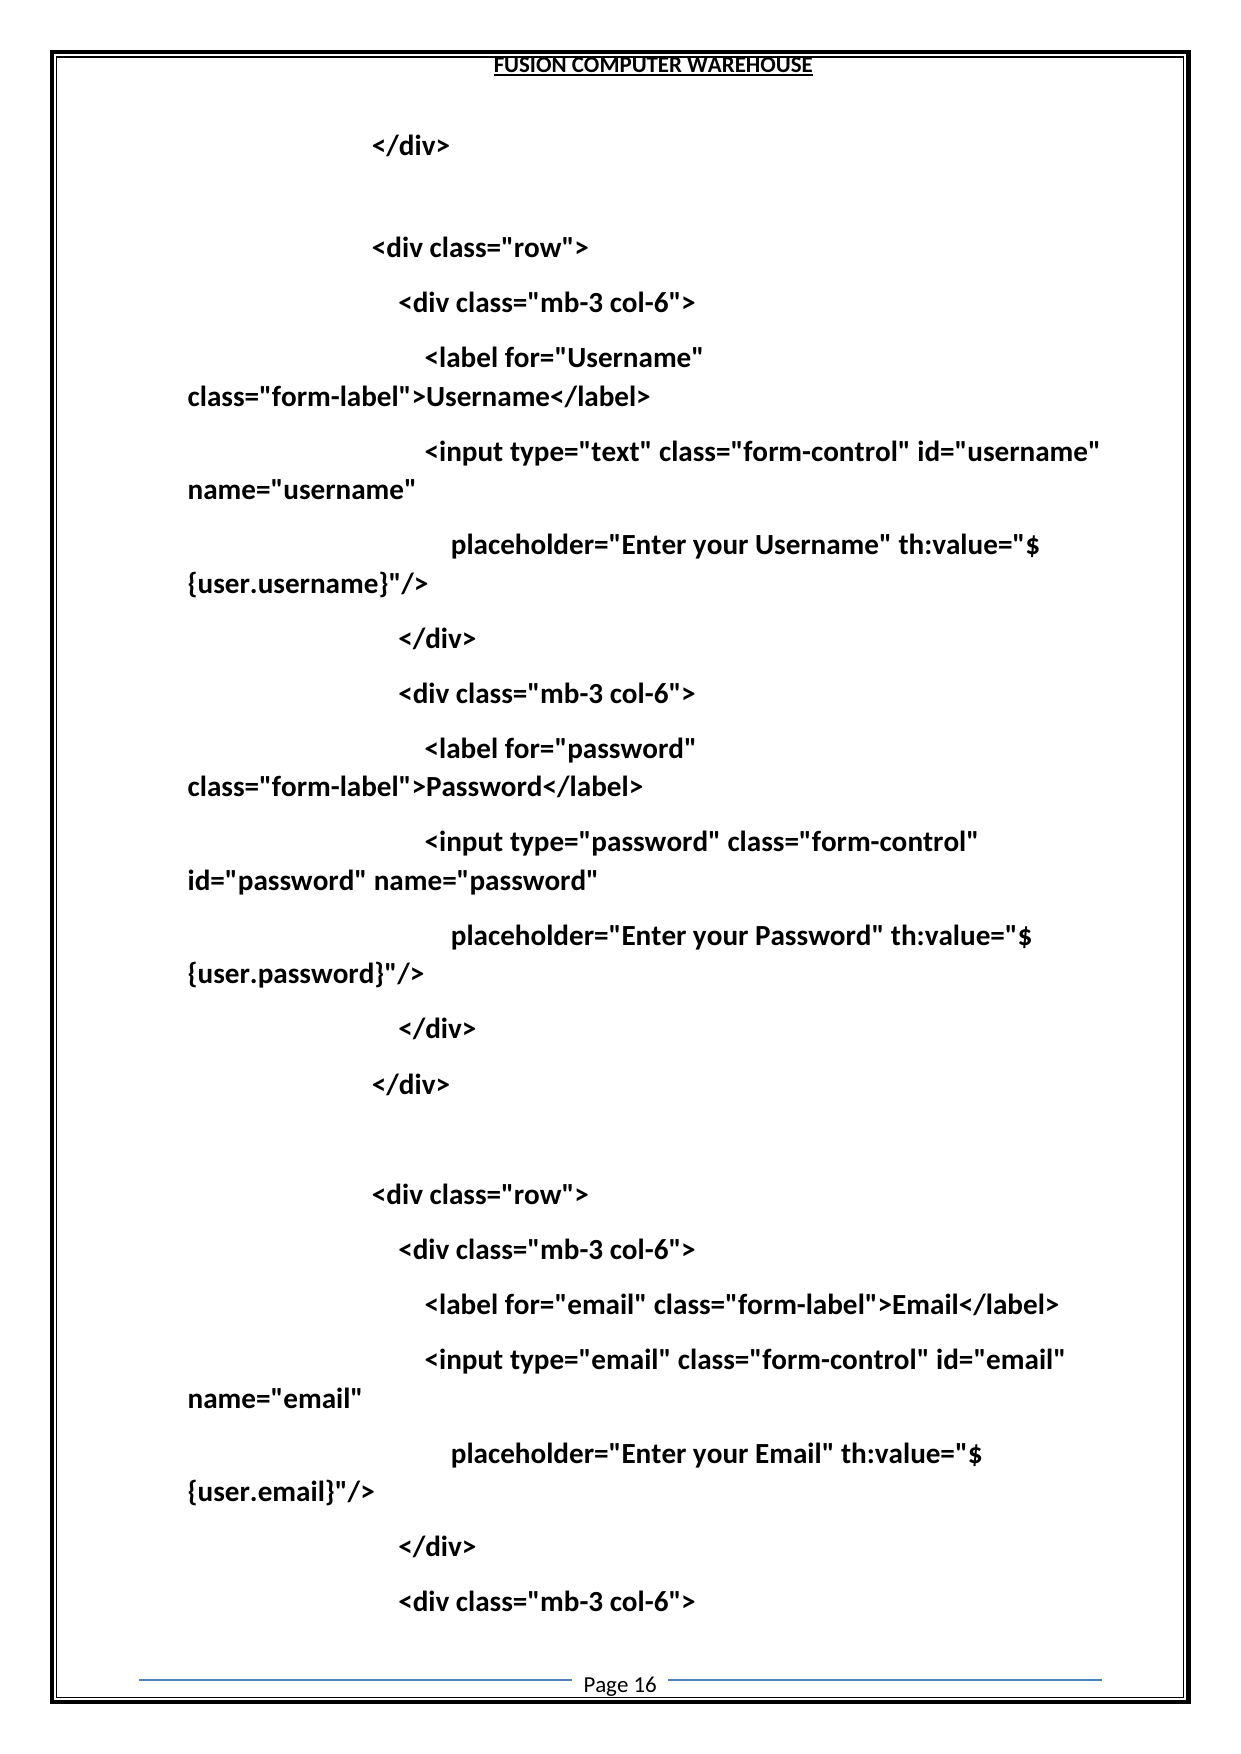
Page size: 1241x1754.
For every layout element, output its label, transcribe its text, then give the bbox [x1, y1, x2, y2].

text </div> [187, 1066, 1128, 1101]
text </div> [187, 620, 1128, 655]
text </div> [187, 1011, 1128, 1046]
text <div class="mb-3 col-6"> [187, 1583, 1128, 1619]
text <div class="row"> [187, 1176, 1128, 1212]
text <div class="mb-3 col-6"> [187, 1231, 1128, 1267]
text <input type="password" class="form-control" id="password" name="password" [187, 823, 1128, 898]
text placeholder="Enter your Email" th:value="${user.email}"/> [187, 1435, 1128, 1509]
text <div class="row"> [187, 229, 1128, 264]
text <input type="text" class="form-control" id="username" name="username" [187, 433, 1128, 507]
text <div class="mb-3 col-6"> [187, 284, 1128, 320]
text <label for="password" class="form-label">Password</label> [187, 730, 1128, 804]
text <input type="email" class="form-control" id="email" name="email" [187, 1341, 1128, 1415]
text placeholder="Enter your Password" th:value="${user.password}"/> [187, 917, 1128, 991]
text <label for="Username" class="form-label">Username</label> [187, 339, 1128, 413]
text </div> [187, 127, 1128, 163]
text </div> [187, 1528, 1128, 1564]
text <div class="mb-3 col-6"> [187, 675, 1128, 711]
text placeholder="Enter your Username" th:value="${user.username}"/> [187, 526, 1128, 600]
text <label for="email" class="form-label">Email</label> [187, 1286, 1128, 1322]
